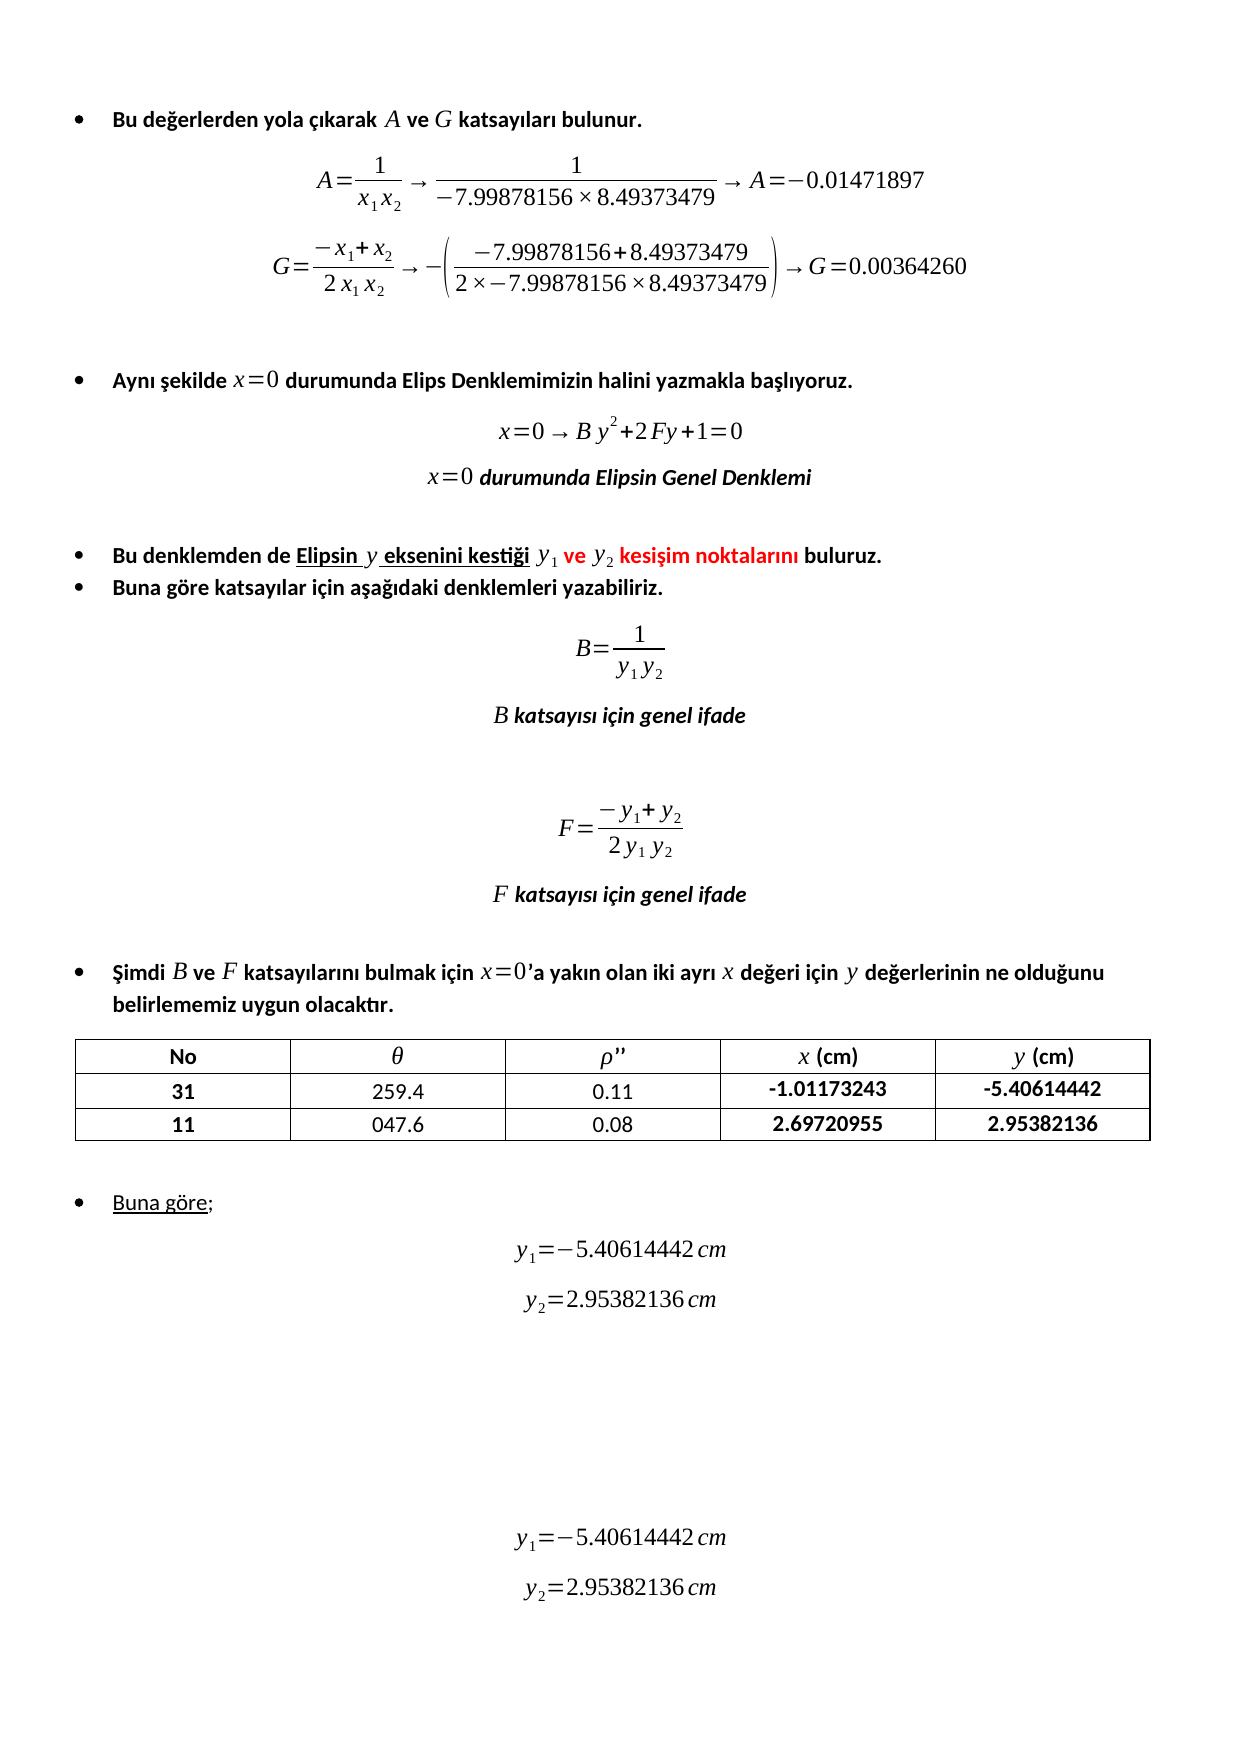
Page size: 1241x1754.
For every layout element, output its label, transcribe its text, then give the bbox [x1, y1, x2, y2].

table_cell 259.4 [291, 1074, 505, 1108]
list Buna göre katsayılar için aşağıdaki denklemleri yazabiliriz. [75, 573, 1165, 601]
table_cell -5.40614442 [936, 1074, 1149, 1108]
table_header (cm) [936, 1040, 1149, 1073]
table_header ’’ [506, 1040, 720, 1073]
list Şimdi ve katsayılarını bulmak için ’a yakın olan iki ayrı değeri için değerlerinin ne olduğunu belirlememiz uygun olacaktır. [75, 958, 1165, 1018]
table_cell 31 [76, 1074, 290, 1108]
table_cell 2.95382136 [936, 1109, 1149, 1140]
table_header [291, 1040, 505, 1073]
table_cell 2.69720955 [721, 1109, 935, 1140]
table_cell 0.11 [506, 1074, 720, 1108]
table_cell 0.08 [506, 1109, 720, 1140]
table_header No [76, 1040, 290, 1073]
text katsayısı için genel ifade [75, 881, 1165, 909]
table_cell -1.01173243 [721, 1074, 935, 1108]
table_cell 047.6 [291, 1109, 505, 1140]
text durumunda Elipsin Genel Denklemi [75, 463, 1165, 491]
list Bu denklemden de Elipsin eksenini kestiği ve kesişim noktalarını buluruz. [75, 540, 1165, 571]
table_cell 11 [76, 1109, 290, 1140]
table_header (cm) [721, 1040, 935, 1073]
text katsayısı için genel ifade [75, 702, 1165, 730]
list Bu değerlerden yola çıkarak ve katsayıları bulunur. [75, 105, 1165, 133]
list Aynı şekilde durumunda Elips Denklemimizin halini yazmakla başlıyoruz. [75, 366, 1165, 394]
list Buna göre; [75, 1188, 1165, 1216]
